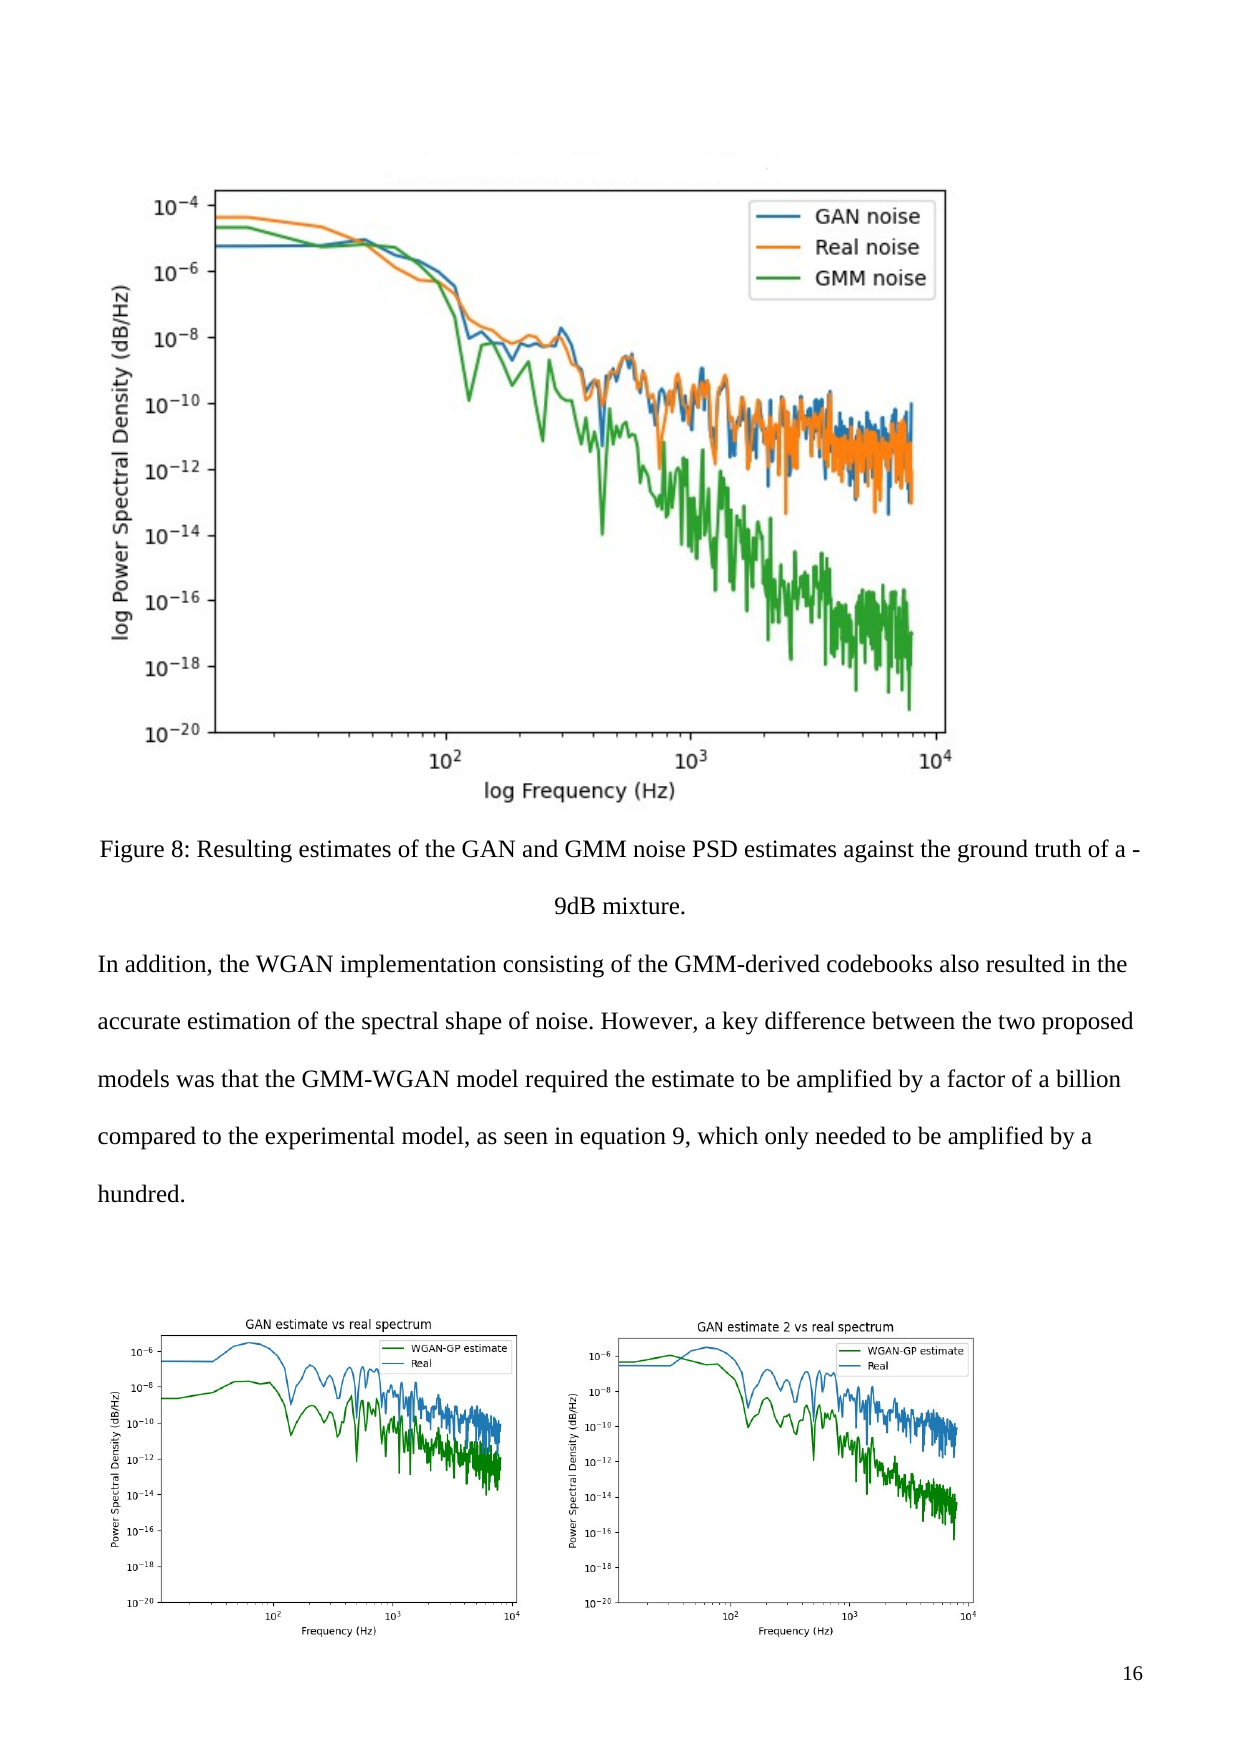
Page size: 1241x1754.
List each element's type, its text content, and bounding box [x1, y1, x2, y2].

picture [97, 105, 1039, 810]
text Figure 8: Resulting estimates of the GAN and GMM noise PSD estimates against the ground truth of a -9dB mixture. [97, 834, 1143, 920]
picture [103, 1293, 1018, 1640]
text In addition, the WGAN implementation consisting of the GMM-derived codebooks also resulted in the accurate estimation of the spectral shape of noise. However, a key difference between the two proposed models was that the GMM-WGAN model required the estimate to be amplified by a factor of a billion compared to the experimental model, as seen in equation 9, which only needed to be amplified by a hundred. [97, 949, 1143, 1208]
